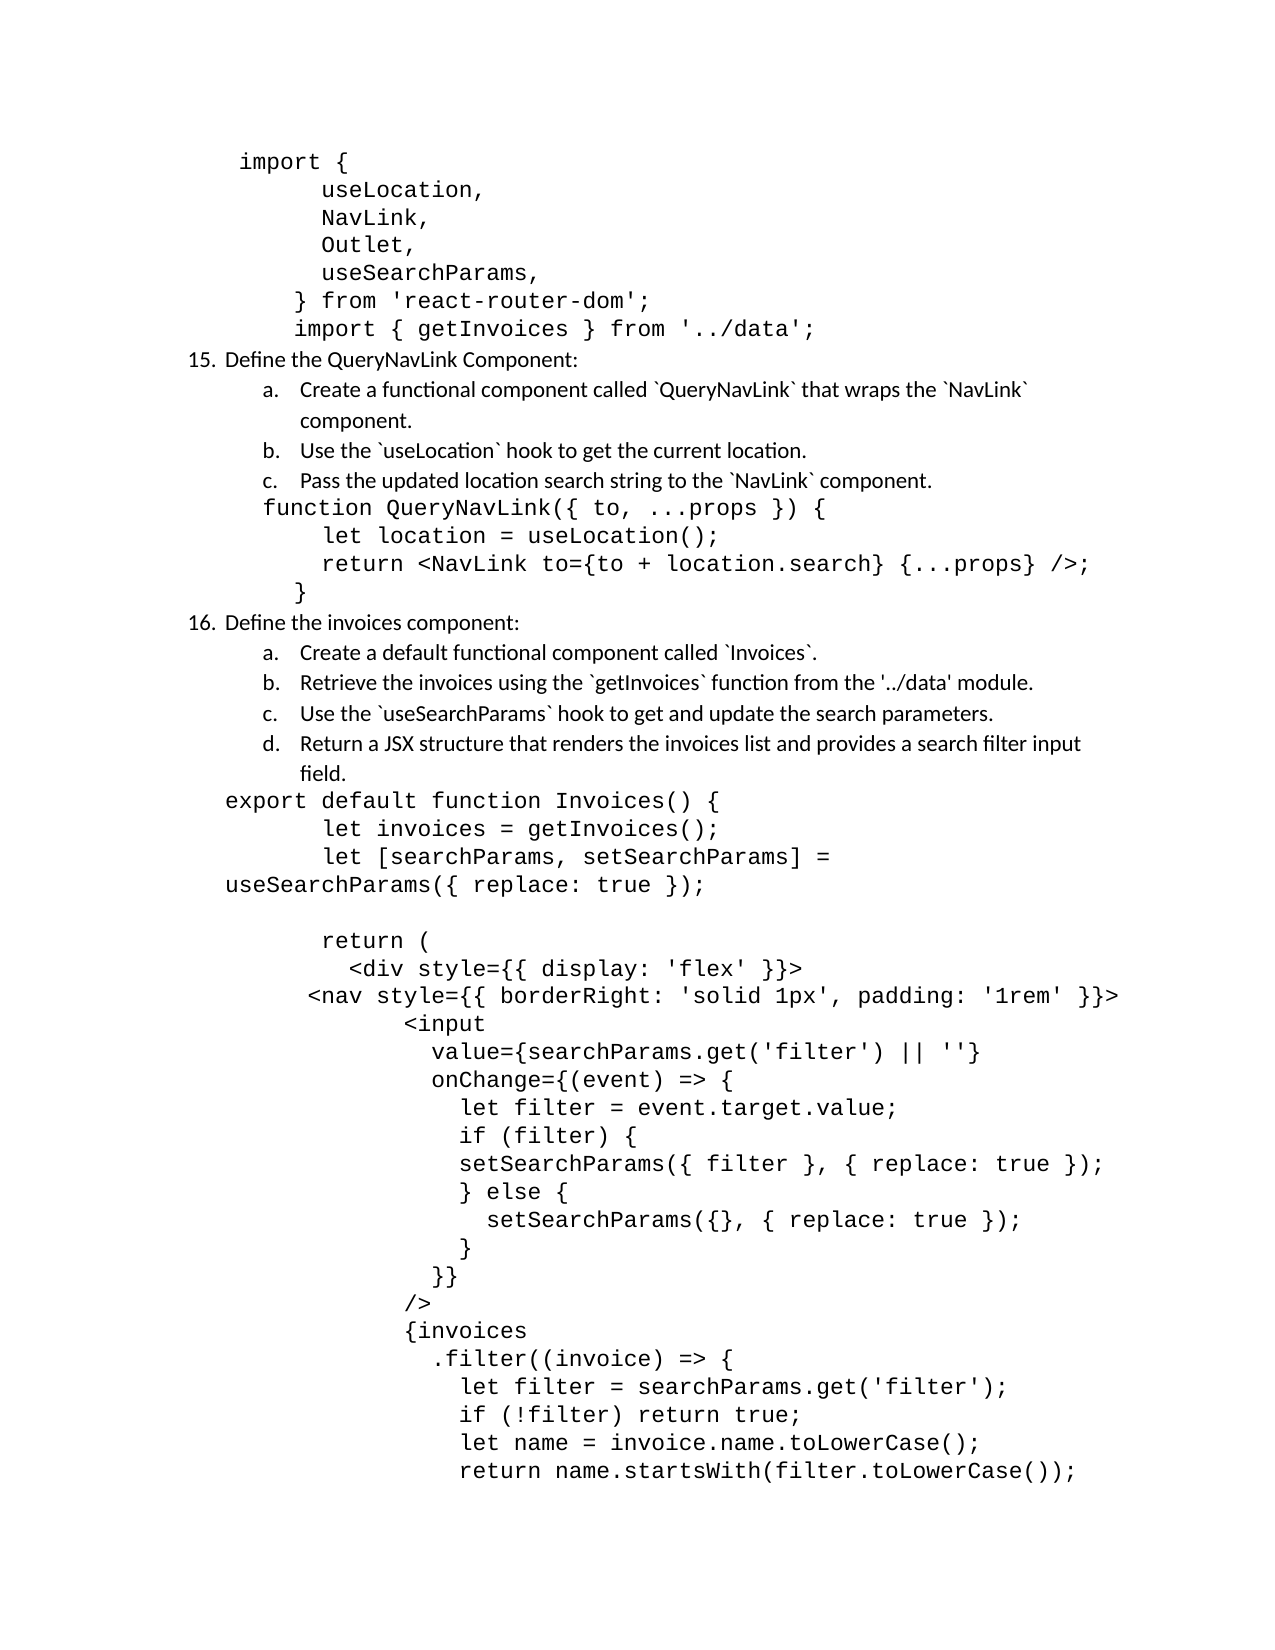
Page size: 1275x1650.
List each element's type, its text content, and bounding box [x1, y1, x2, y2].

list let [searchParams, setSearchParams] = useSearchParams({ replace: true }); [225, 845, 1125, 899]
list NavLink, [225, 206, 1125, 232]
list <div style={{ display: 'flex' }}> [225, 957, 1125, 983]
list function QueryNavLink({ to, ...props }) { [225, 496, 1125, 522]
list Return a JSX structure that renders the invoices list and provides a search filter input field. [262, 729, 1125, 787]
list setSearchParams({}, { replace: true }); [225, 1208, 1125, 1234]
list {invoices [225, 1320, 1125, 1346]
list Define the invoices component: [187, 608, 1125, 636]
list useLocation, [225, 178, 1125, 204]
list <nav style={{ borderRight: 'solid 1px', padding: '1rem' }}> [225, 985, 1125, 1011]
list } [225, 580, 1125, 606]
list let invoices = getInvoices(); [225, 817, 1125, 843]
list Use the `useSearchParams` hook to get and update the search parameters. [262, 699, 1125, 727]
list } else { [225, 1180, 1125, 1206]
list let location = useLocation(); [225, 524, 1125, 550]
list let filter = event.target.value; [225, 1096, 1125, 1122]
list let filter = searchParams.get('filter'); [225, 1376, 1125, 1402]
list <input [225, 1013, 1125, 1039]
list return ( [225, 929, 1125, 955]
list } from 'react-router-dom'; [225, 289, 1125, 316]
list .filter((invoice) => { [225, 1348, 1125, 1374]
list import { [225, 150, 1125, 176]
list if (filter) { [225, 1124, 1125, 1150]
list Retrieve the invoices using the `getInvoices` function from the '../data' module. [262, 668, 1125, 697]
list if (!filter) return true; [225, 1403, 1125, 1429]
list return name.startsWith(filter.toLowerCase()); [225, 1459, 1125, 1485]
list export default function Invoices() { [225, 789, 1125, 815]
list useSearchParams, [225, 262, 1125, 288]
list setSearchParams({ filter }, { replace: true }); [225, 1152, 1125, 1178]
list } [225, 1236, 1125, 1262]
list Define the QueryNavLink Component: [187, 345, 1125, 373]
list onChange={(event) => { [225, 1068, 1125, 1094]
list Pass the updated location search string to the `NavLink` component. [262, 466, 1125, 494]
list value={searchParams.get('filter') || ''} [225, 1041, 1125, 1067]
list Create a functional component called `QueryNavLink` that wraps the `NavLink` component. [262, 376, 1125, 434]
list let name = invoice.name.toLowerCase(); [225, 1431, 1125, 1457]
list Use the `useLocation` hook to get the current location. [262, 436, 1125, 464]
list Outlet, [225, 234, 1125, 260]
list return <NavLink to={to + location.search} {...props} />; [225, 552, 1125, 578]
list Create a default functional component called `Invoices`. [262, 638, 1125, 666]
list /> [225, 1292, 1125, 1318]
list import { getInvoices } from '../data'; [225, 317, 1125, 343]
list }} [225, 1264, 1125, 1290]
